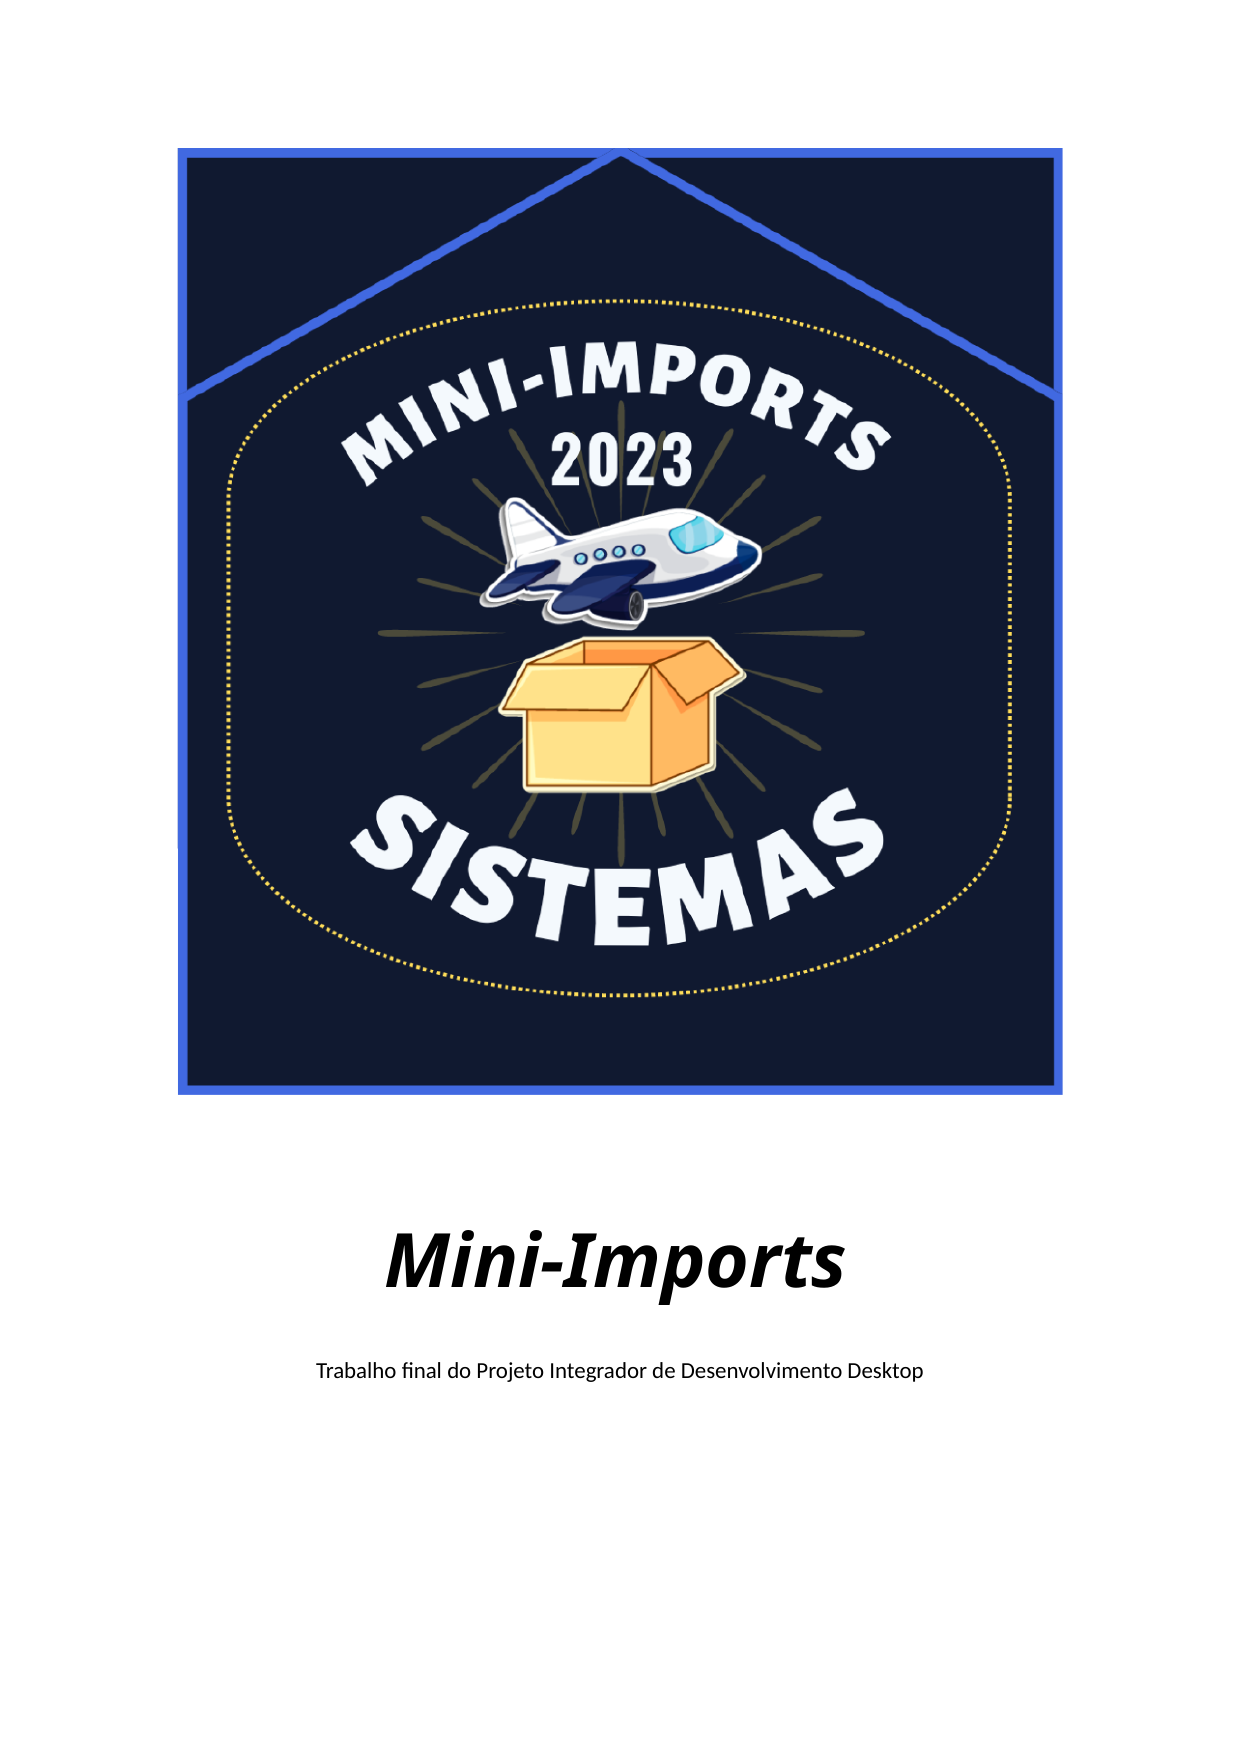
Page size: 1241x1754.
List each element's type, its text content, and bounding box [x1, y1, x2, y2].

text Mini-Imports [177, 1207, 1063, 1309]
picture [177, 147, 1063, 1095]
text Trabalho final do Projeto Integrador de Desenvolvimento Desktop [177, 1356, 1063, 1384]
